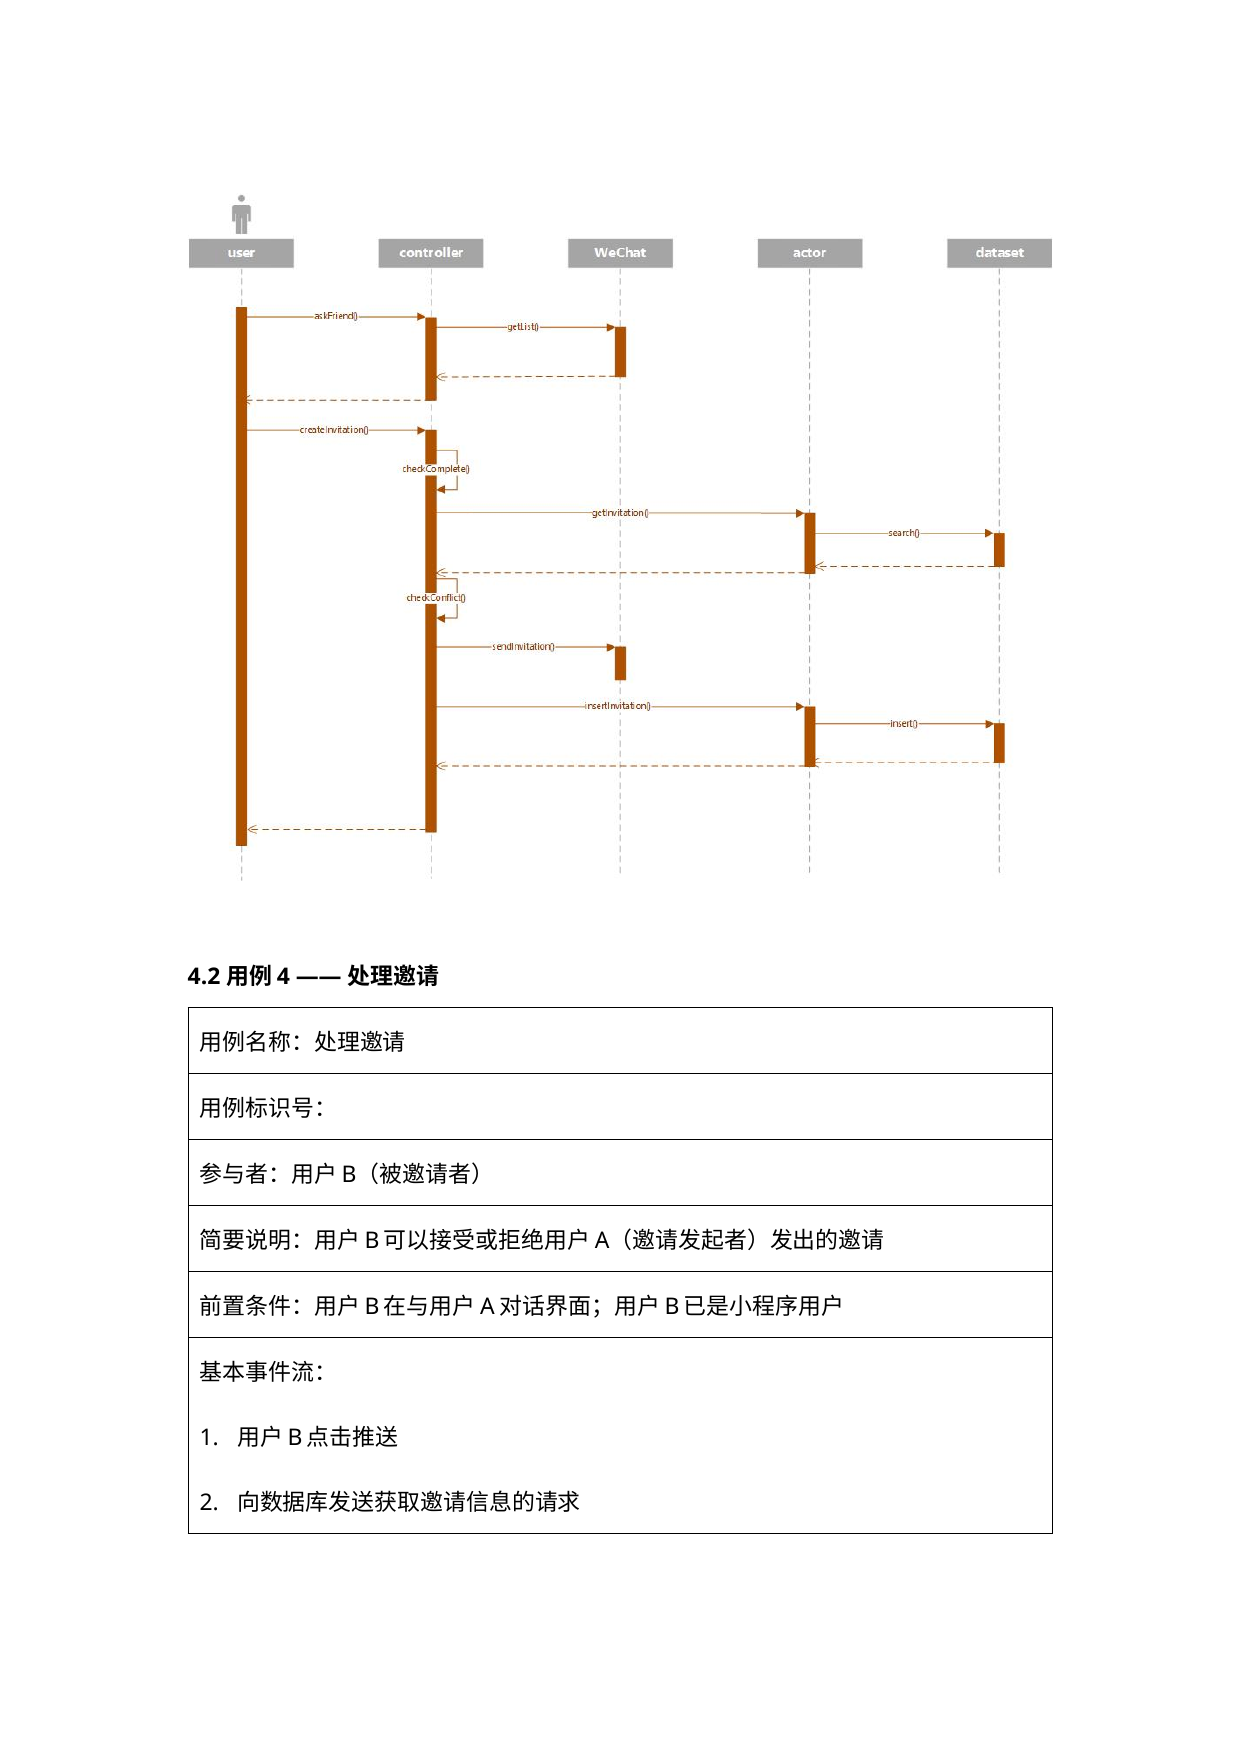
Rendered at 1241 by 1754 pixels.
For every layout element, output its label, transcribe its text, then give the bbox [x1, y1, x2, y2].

table_cell 用例标识号： [189, 1074, 1052, 1139]
table_cell 参与者：用户B（被邀请者） [189, 1140, 1052, 1205]
table_header 用例名称：处理邀请 [189, 1008, 1052, 1073]
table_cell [189, 1338, 1052, 1533]
picture [187, 193, 1053, 881]
text 4.2 用例4 —— 处理邀请 [187, 942, 1053, 1007]
table_cell 前置条件：用户B在与用户A对话界面；用户B已是小程序用户 [189, 1272, 1052, 1337]
table_cell 简要说明：用户B可以接受或拒绝用户A（邀请发起者）发出的邀请 [189, 1206, 1052, 1271]
